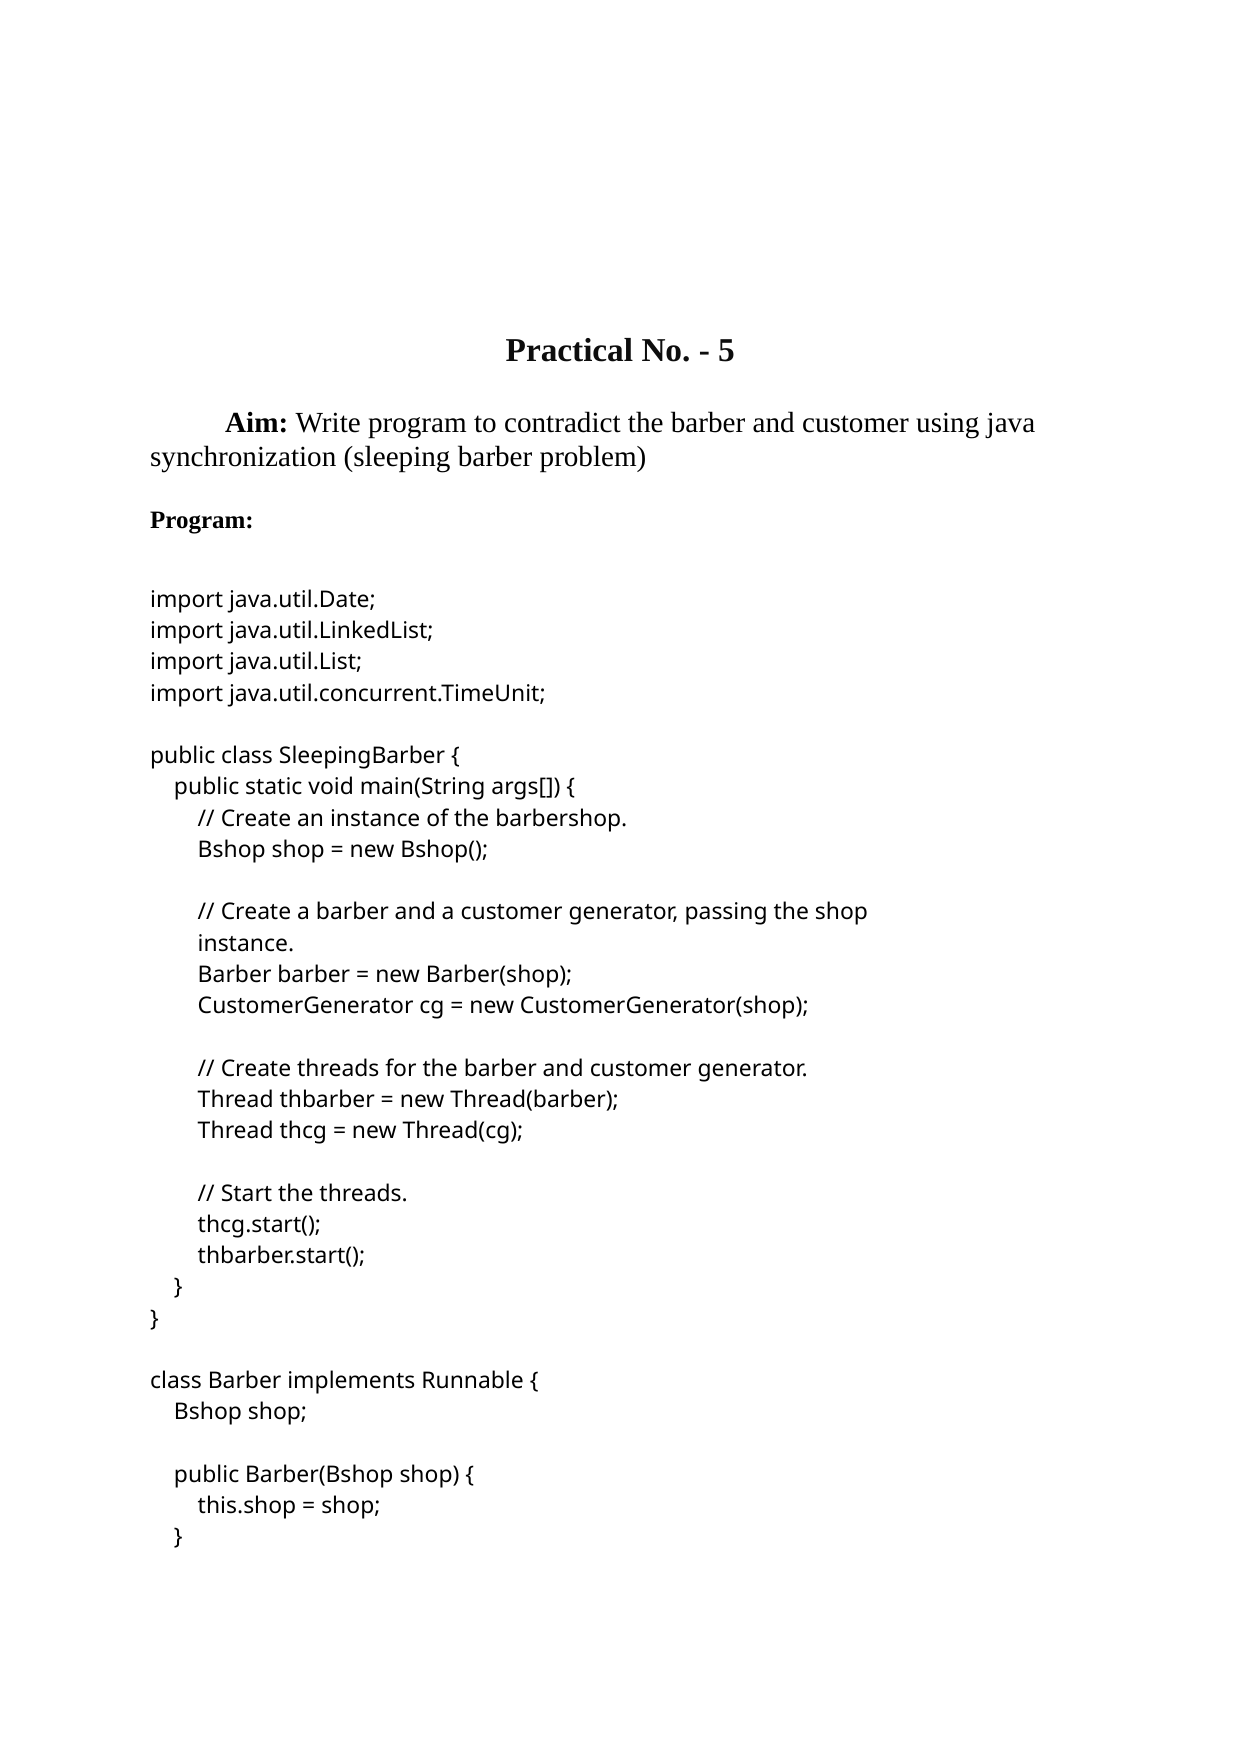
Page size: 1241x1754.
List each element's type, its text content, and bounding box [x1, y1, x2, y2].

text import java.util.List; [150, 645, 1090, 677]
text import java.util.LinkedList; [150, 614, 1090, 645]
text CustomerGenerator cg = new CustomerGenerator(shop); [150, 989, 1090, 1020]
text } [150, 1302, 1090, 1333]
subtitle Practical No. - 5 [150, 331, 1090, 369]
text // Create threads for the barber and customer generator. [150, 1052, 1090, 1083]
text Bshop shop; [150, 1395, 1090, 1427]
text Thread thbarber = new Thread(barber); [150, 1083, 1090, 1114]
text Thread thcg = new Thread(cg); [150, 1114, 1090, 1145]
text public static void main(String args[]) { [150, 770, 1090, 802]
text Bshop shop = new Bshop(); [150, 833, 1090, 864]
text public class SleepingBarber { [150, 739, 1090, 770]
text Aim: Write program to contradict the barber and customer using java synchronization (sleeping barber problem) [150, 406, 1090, 473]
text instance. [150, 927, 1090, 958]
text import java.util.concurrent.TimeUnit; [150, 677, 1090, 708]
text // Start the threads. [150, 1177, 1090, 1208]
text class Barber implements Runnable { [150, 1364, 1090, 1395]
subtitle Program: [150, 505, 1090, 534]
text } [150, 1270, 1090, 1302]
text Barber barber = new Barber(shop); [150, 958, 1090, 989]
text } [150, 1520, 1090, 1552]
text thbarber.start(); [150, 1239, 1090, 1270]
text import java.util.Date; [150, 583, 1090, 614]
text this.shop = shop; [150, 1489, 1090, 1520]
text public Barber(Bshop shop) { [150, 1458, 1090, 1489]
text // Create a barber and a customer generator, passing the shop [150, 895, 1090, 927]
text thcg.start(); [150, 1208, 1090, 1239]
text // Create an instance of the barbershop. [150, 802, 1090, 833]
